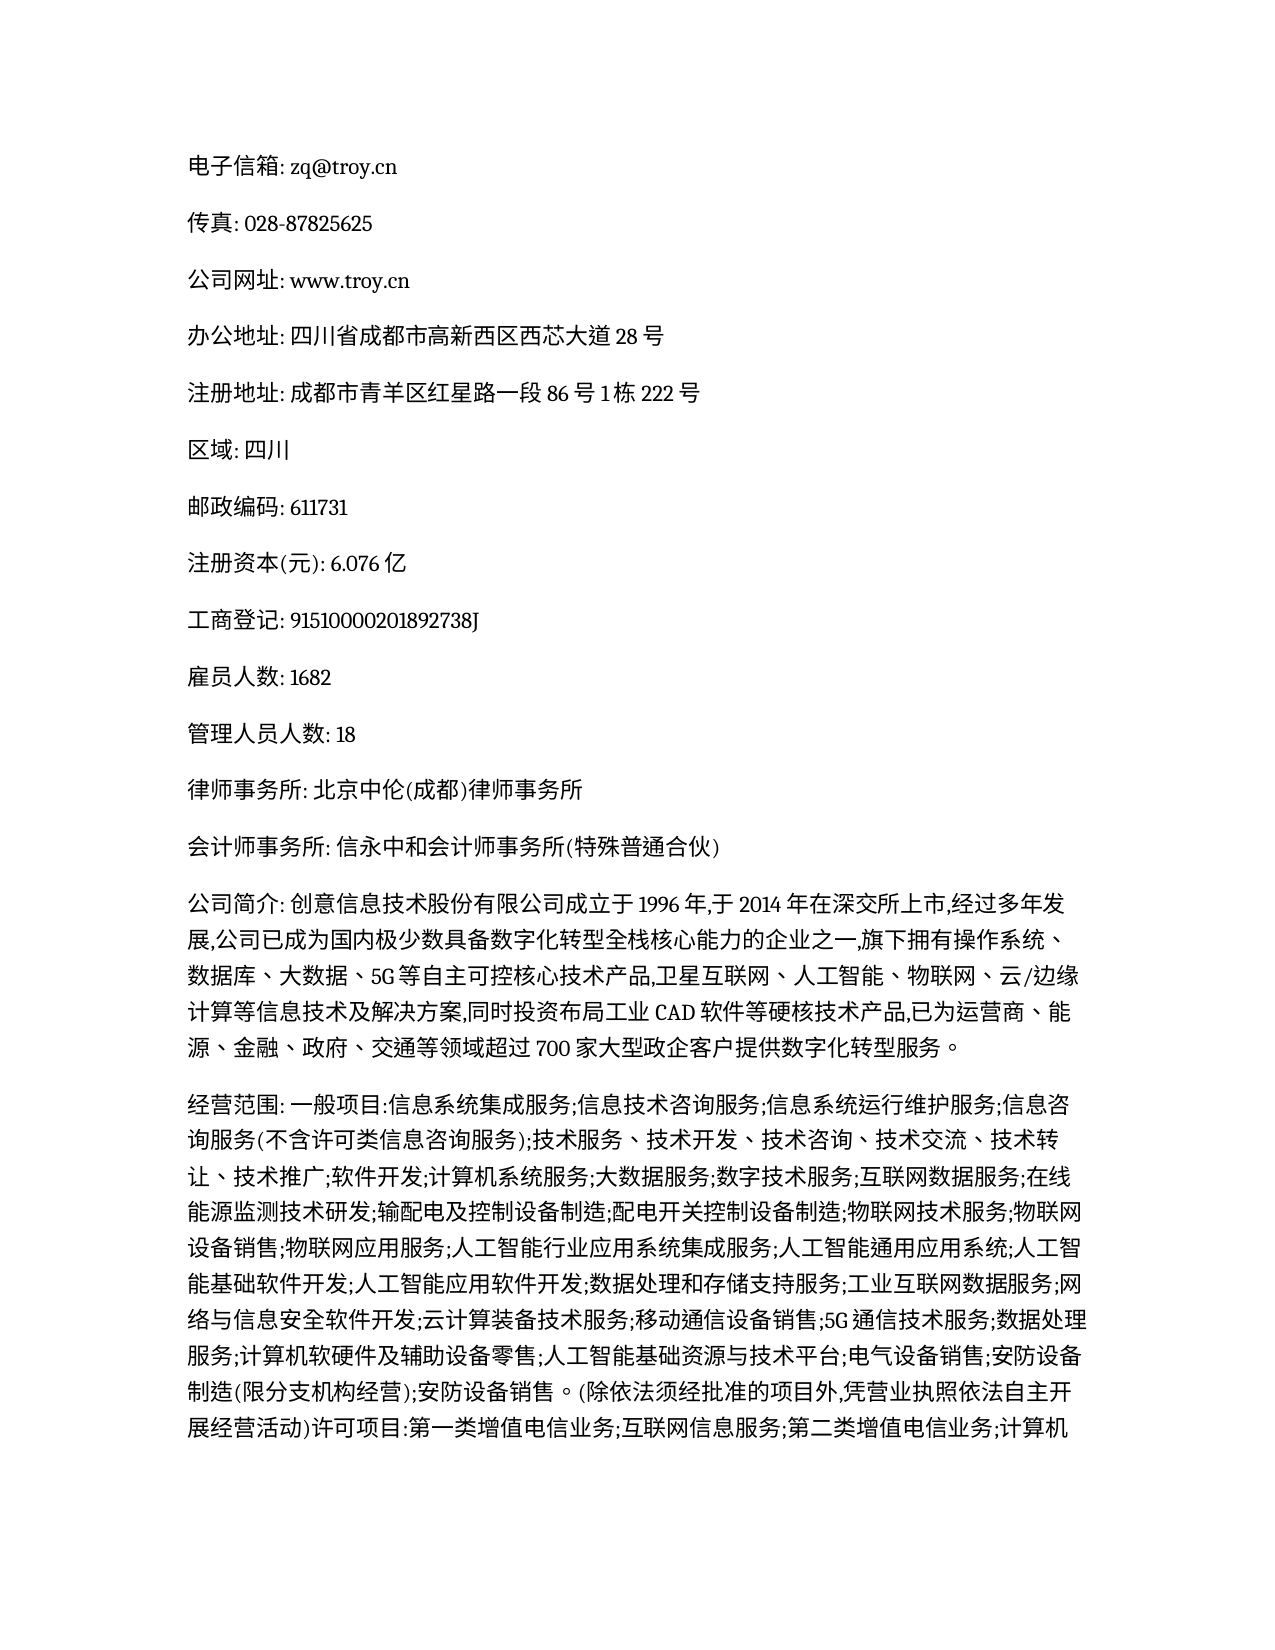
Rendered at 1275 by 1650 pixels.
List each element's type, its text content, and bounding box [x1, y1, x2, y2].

text 雇员人数: 1682 [187, 661, 1087, 692]
text 公司简介: 创意信息技术股份有限公司成立于1996年,于2014年在深交所上市,经过多年发展,公司已成为国内极少数具备数字化转型全栈核心能力的企业之一,旗下拥有操作系统、数据库、大数据、5G等自主可控核心技术产品,卫星互联网、人工智能、物联网、云/边缘计算等信息技术及解决方案,同时投资布局工业CAD软件等硬核技术产品,已为运营商、能源、金融、政府、交通等领域超过700家大型政企客户提供数字化转型服务。 [187, 888, 1087, 1063]
text 工商登记: 91510000201892738J [187, 604, 1087, 635]
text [187, 1088, 1087, 1443]
text 公司网址: www.troy.cn [187, 263, 1087, 295]
text 邮政编码: 611731 [187, 491, 1087, 522]
text 传真: 028-87825625 [187, 207, 1087, 238]
text 区域: 四川 [187, 434, 1087, 465]
text 会计师事务所: 信永中和会计师事务所(特殊普通合伙) [187, 831, 1087, 862]
text 电子信箱: zq@troy.cn [187, 150, 1087, 181]
text 律师事务所: 北京中伦(成都)律师事务所 [187, 774, 1087, 806]
text 注册资本(元): 6.076亿 [187, 547, 1087, 579]
text 管理人员人数: 18 [187, 718, 1087, 749]
text 注册地址: 成都市青羊区红星路一段86号1栋222号 [187, 377, 1087, 408]
text 办公地址: 四川省成都市高新西区西芯大道28号 [187, 320, 1087, 352]
